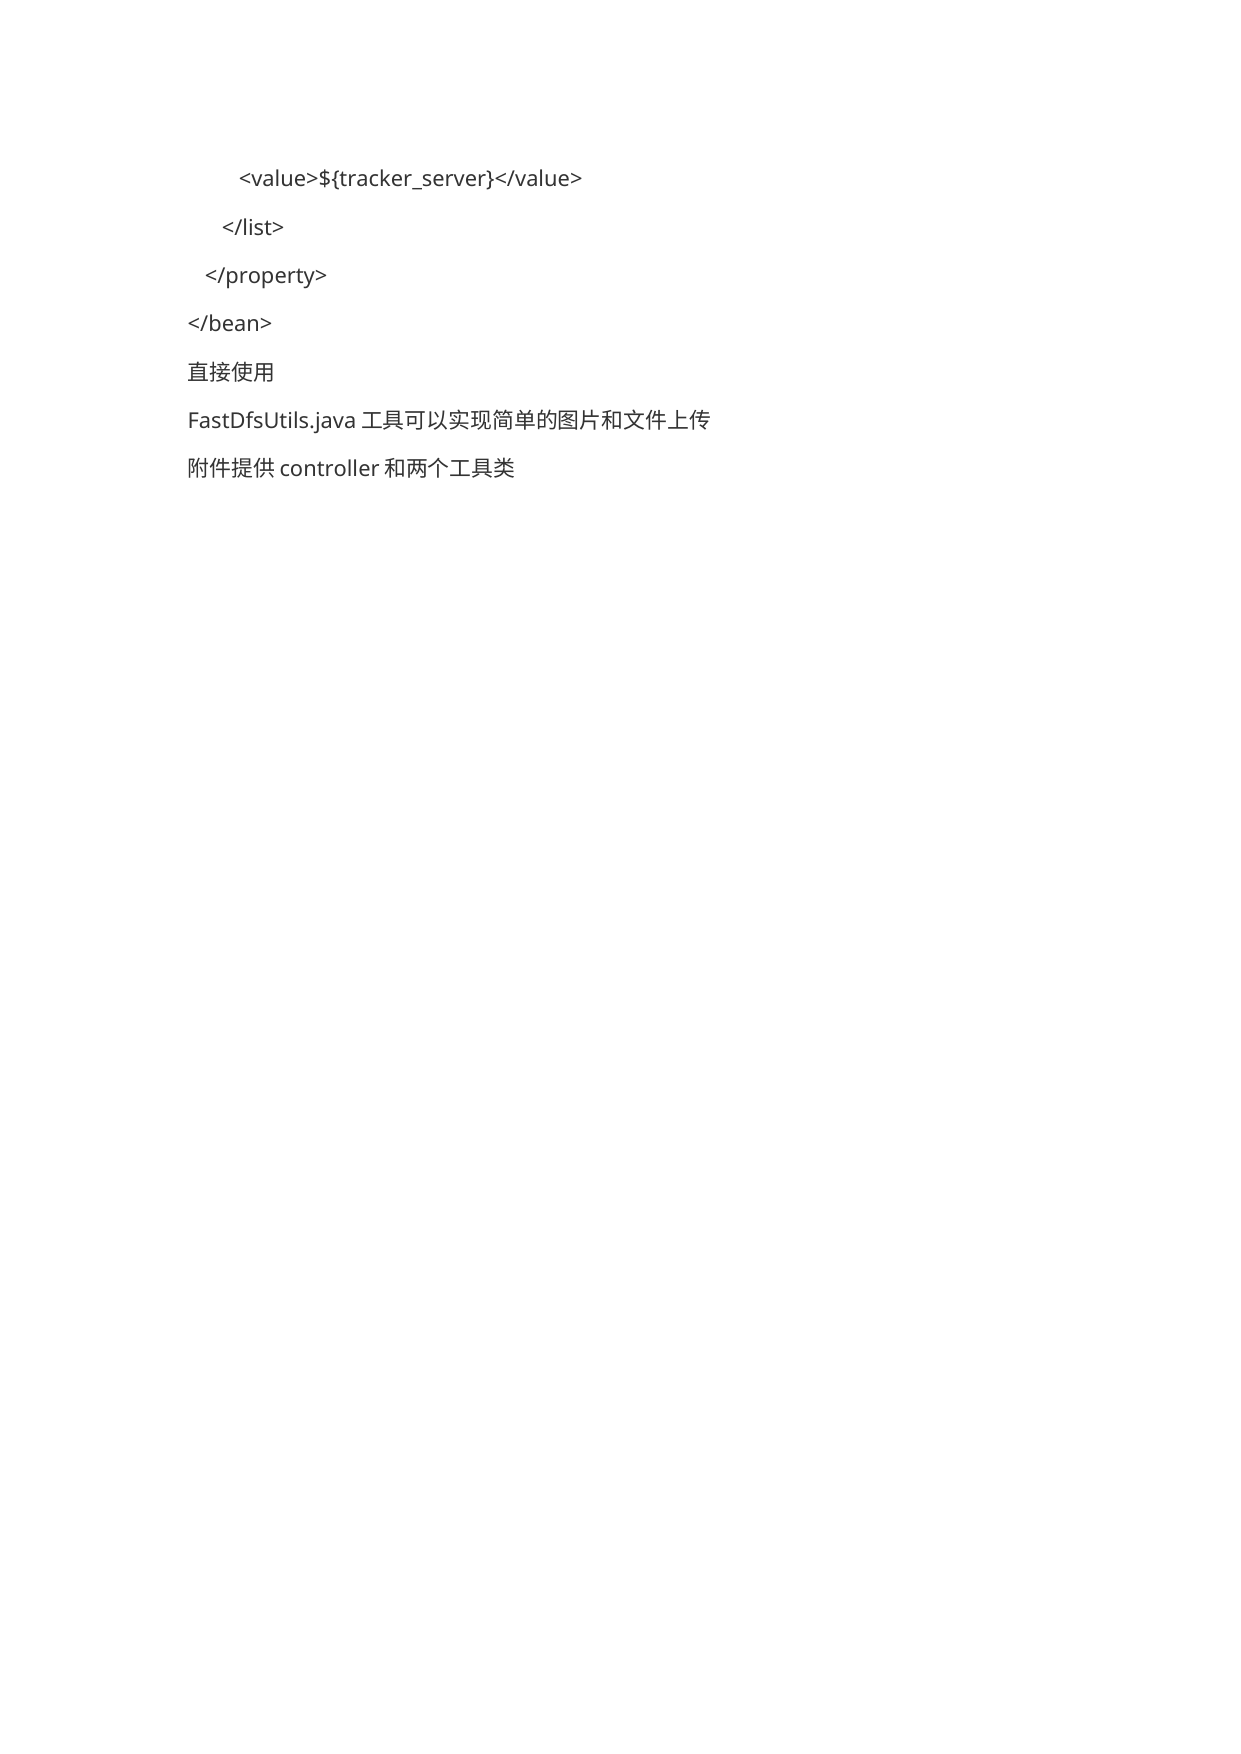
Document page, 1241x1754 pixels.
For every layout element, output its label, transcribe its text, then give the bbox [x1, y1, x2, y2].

text 直接使用 [187, 354, 1053, 387]
text 附件提供controller和两个工具类 [187, 451, 1053, 483]
text <value>${tracker_server}</value> [187, 162, 1053, 194]
text </list> [187, 210, 1053, 243]
text FastDfsUtils.java工具可以实现简单的图片和文件上传 [187, 403, 1053, 435]
text </property> [187, 258, 1053, 291]
text </bean> [187, 306, 1053, 339]
